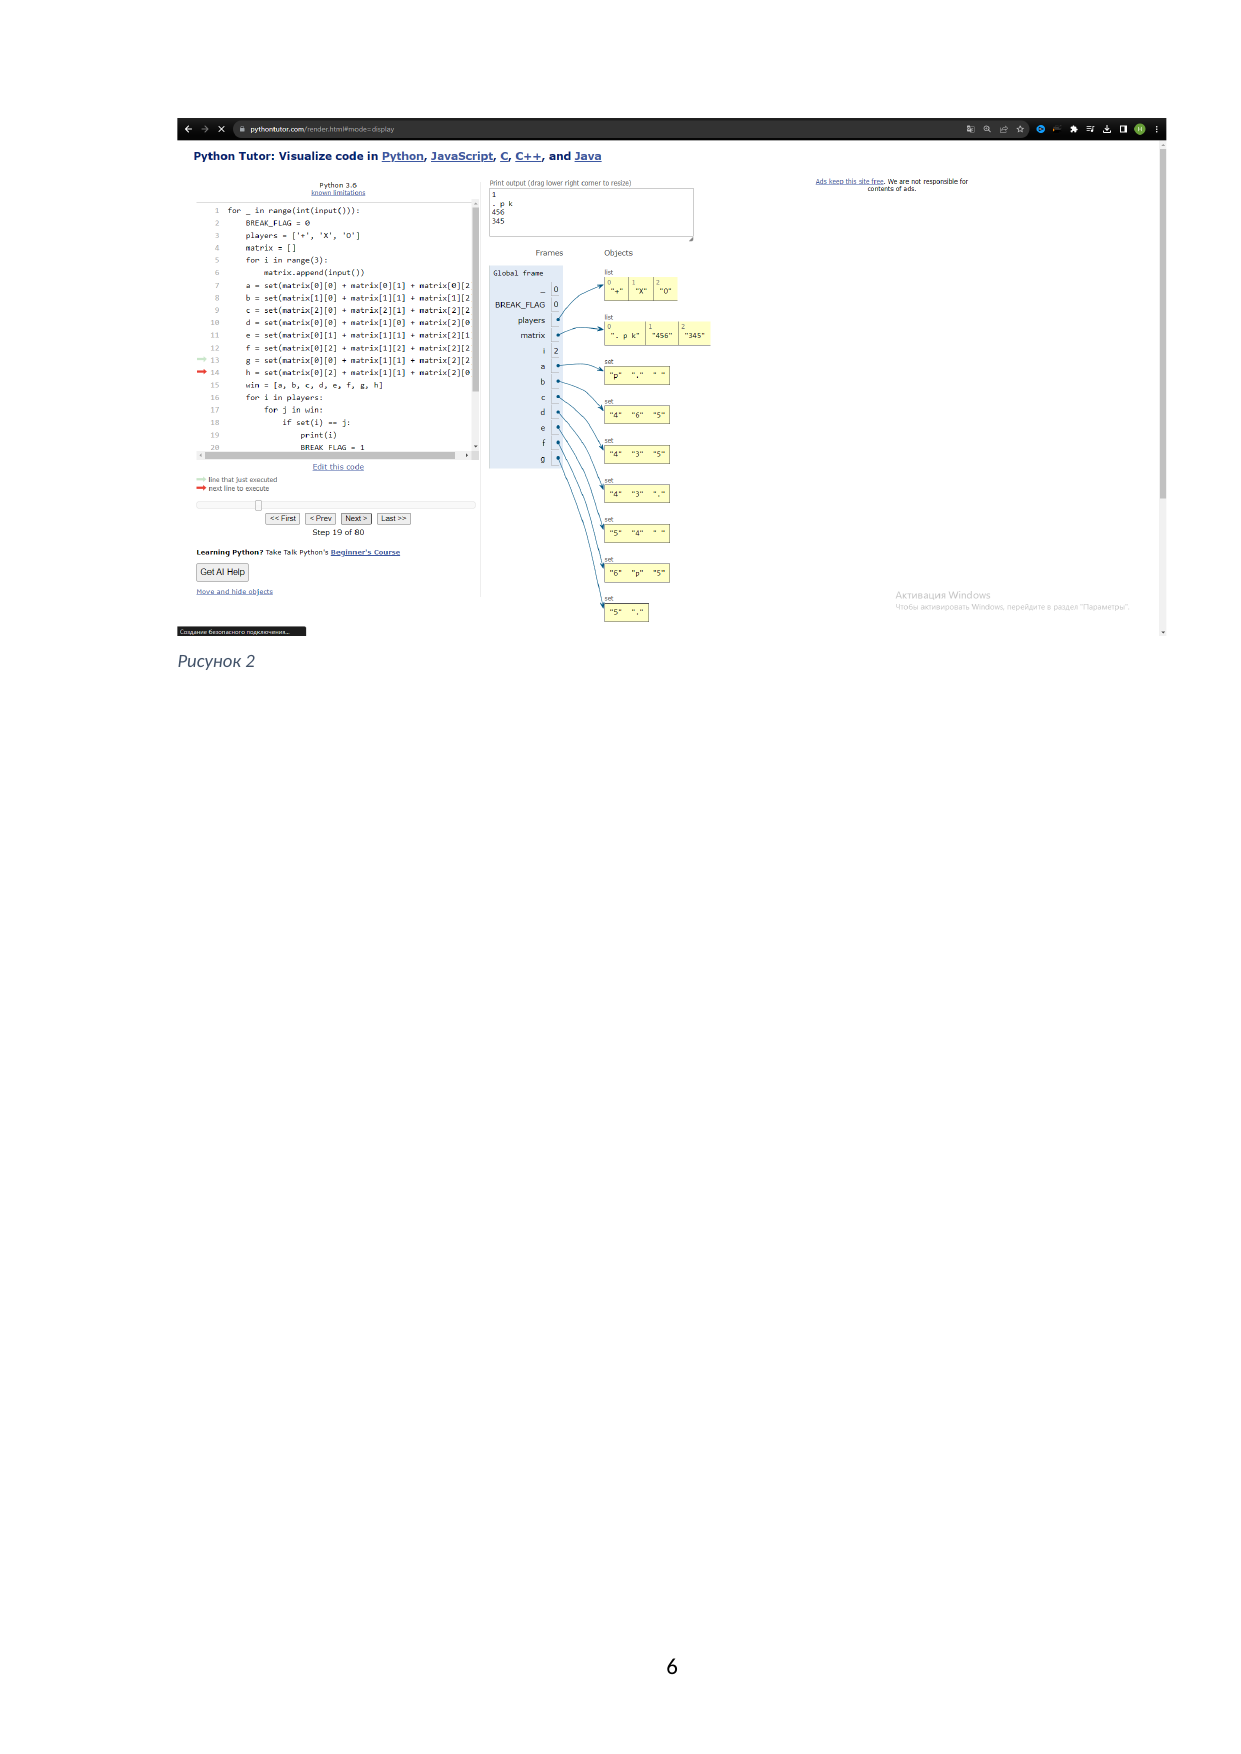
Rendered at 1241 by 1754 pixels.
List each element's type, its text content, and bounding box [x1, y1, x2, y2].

text Рисунок 2 [177, 650, 1167, 673]
picture [177, 118, 1167, 636]
